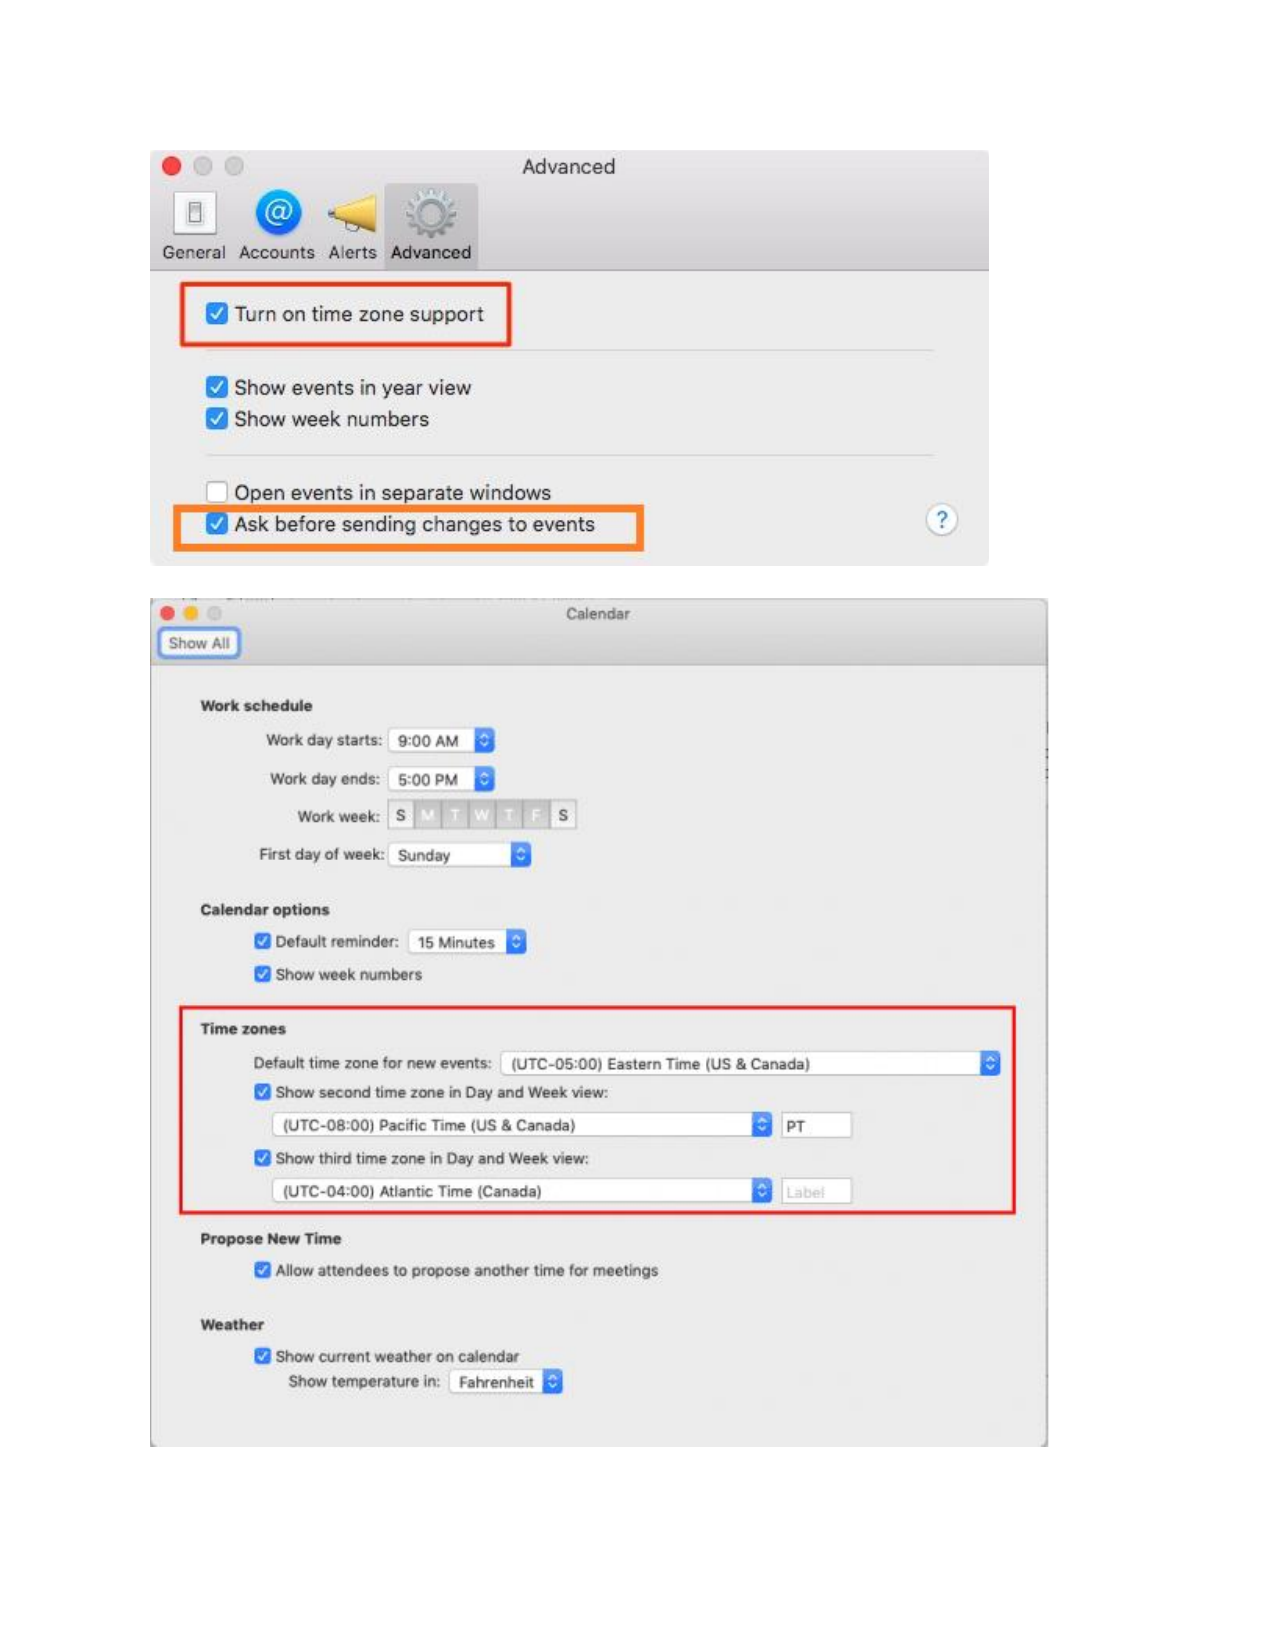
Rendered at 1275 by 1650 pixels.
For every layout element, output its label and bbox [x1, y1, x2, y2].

picture [150, 598, 1049, 1447]
picture [150, 150, 989, 566]
